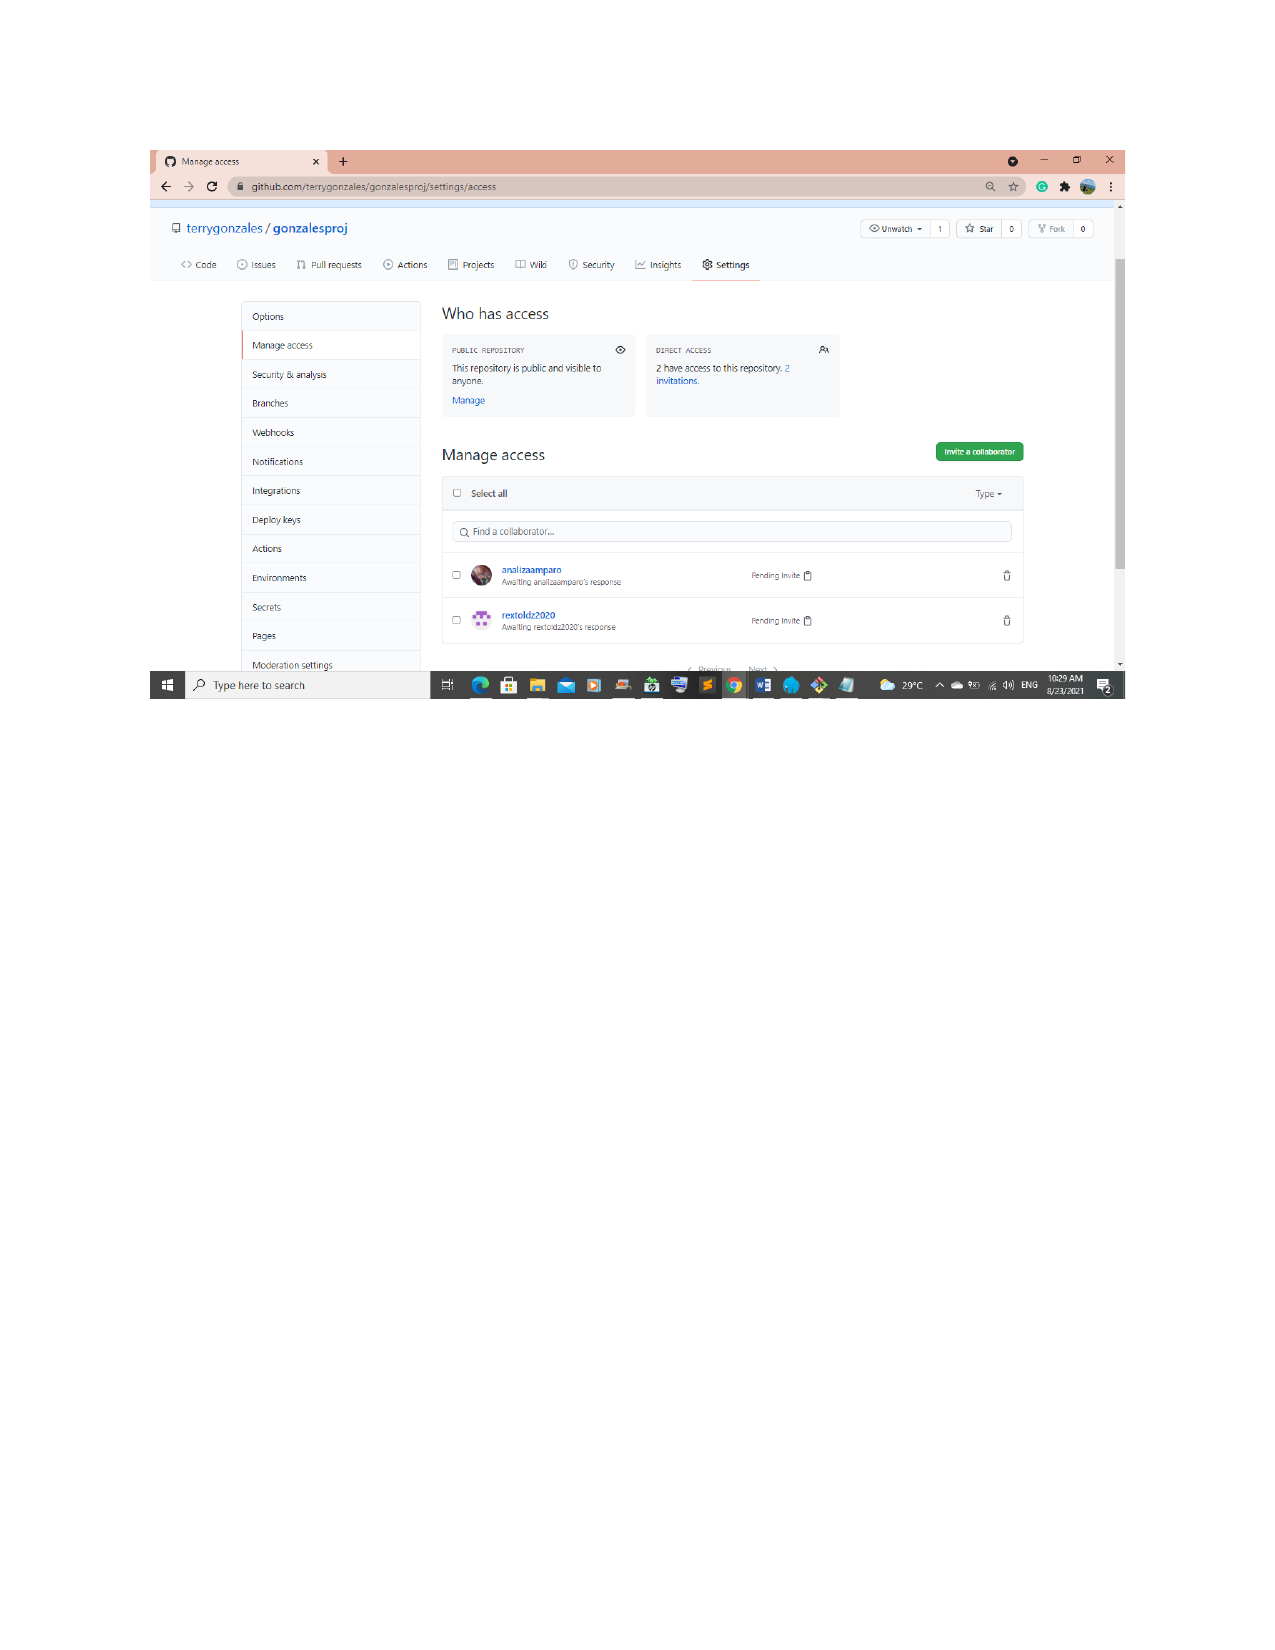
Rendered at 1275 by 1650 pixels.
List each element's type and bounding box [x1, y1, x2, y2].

picture [150, 150, 1125, 699]
